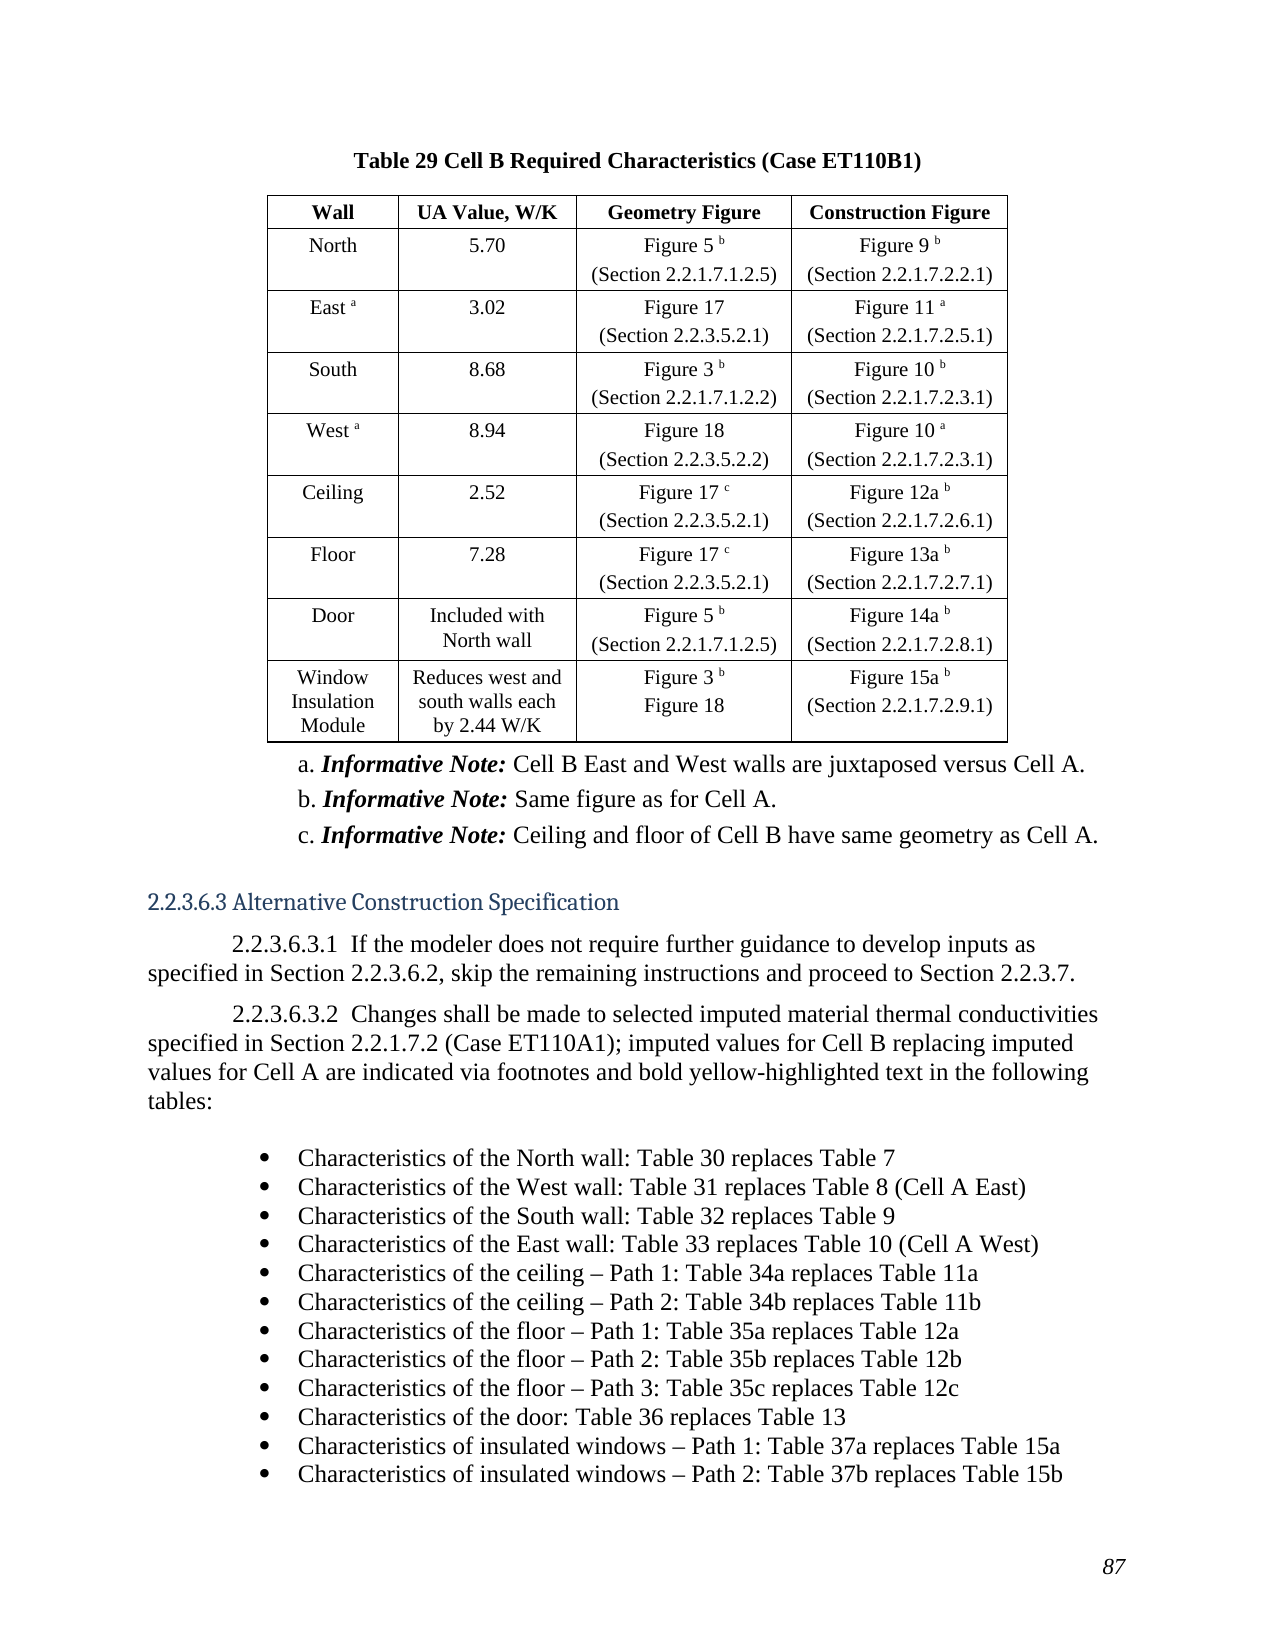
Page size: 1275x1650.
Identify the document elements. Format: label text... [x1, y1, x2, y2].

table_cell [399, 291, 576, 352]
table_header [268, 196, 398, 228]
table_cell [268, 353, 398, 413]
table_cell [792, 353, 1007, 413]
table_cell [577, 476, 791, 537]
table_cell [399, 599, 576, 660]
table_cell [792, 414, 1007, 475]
text a. Informative Note: Cell B East and West walls are juxtaposed versus Cell A. [242, 749, 1127, 778]
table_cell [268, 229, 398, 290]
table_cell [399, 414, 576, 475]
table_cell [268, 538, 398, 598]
text 2.2.3.6.3.2 Changes shall be made to selected imputed material thermal conductivities specified in Section 2.2.1.7.2 (Case ET110A1); imputed values for Cell B replacing imputed values for Cell A are indicated via footnotes and bold yellow-highlighted text in the following tables: [148, 999, 1127, 1114]
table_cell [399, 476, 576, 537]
list Characteristics of insulated windows – Path 1: Table 37a replaces Table 15a [260, 1431, 1127, 1459]
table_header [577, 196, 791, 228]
text Table 29 Cell B Required Characteristics (Case ET110B1) [148, 148, 1127, 174]
list Characteristics of the floor – Path 2: Table 35b replaces Table 12b [260, 1344, 1127, 1373]
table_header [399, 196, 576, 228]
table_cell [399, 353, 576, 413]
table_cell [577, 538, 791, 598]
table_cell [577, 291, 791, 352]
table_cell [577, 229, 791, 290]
subtitle 2.2.3.6.3 Alternative Construction Specification [148, 888, 1127, 917]
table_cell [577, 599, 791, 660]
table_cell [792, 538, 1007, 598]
list Characteristics of insulated windows – Path 2: Table 37b replaces Table 15b [260, 1459, 1127, 1488]
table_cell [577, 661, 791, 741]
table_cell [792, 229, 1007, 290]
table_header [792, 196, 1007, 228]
list Characteristics of the floor – Path 1: Table 35a replaces Table 12a [260, 1316, 1127, 1344]
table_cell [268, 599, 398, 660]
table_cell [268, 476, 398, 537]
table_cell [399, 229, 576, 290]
list Characteristics of the North wall: Table 30 replaces Table 7 [260, 1143, 1127, 1172]
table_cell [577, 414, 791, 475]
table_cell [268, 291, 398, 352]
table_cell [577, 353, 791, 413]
list Characteristics of the ceiling – Path 1: Table 34a replaces Table 11a [260, 1258, 1127, 1287]
list Characteristics of the South wall: Table 32 replaces Table 9 [260, 1201, 1127, 1229]
list Characteristics of the East wall: Table 33 replaces Table 10 (Cell A West) [260, 1229, 1127, 1258]
list Characteristics of the West wall: Table 31 replaces Table 8 (Cell A East) [260, 1172, 1127, 1201]
text c. Informative Note: Ceiling and floor of Cell B have same geometry as Cell A. [242, 819, 1127, 849]
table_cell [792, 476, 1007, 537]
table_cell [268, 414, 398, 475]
list Characteristics of the door: Table 36 replaces Table 13 [260, 1402, 1127, 1431]
text 2.2.3.6.3.1 If the modeler does not require further guidance to develop inputs as specified in Section 2.2.3.6.2, skip the remaining instructions and proceed to Section 2.2.3.7. [148, 929, 1127, 987]
list Characteristics of the floor – Path 3: Table 35c replaces Table 12c [260, 1373, 1127, 1402]
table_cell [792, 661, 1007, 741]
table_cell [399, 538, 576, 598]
text b. Informative Note: Same figure as for Cell A. [242, 784, 1127, 813]
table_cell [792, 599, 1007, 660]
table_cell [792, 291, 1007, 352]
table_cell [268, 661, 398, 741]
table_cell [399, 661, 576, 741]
list Characteristics of the ceiling – Path 2: Table 34b replaces Table 11b [260, 1287, 1127, 1316]
